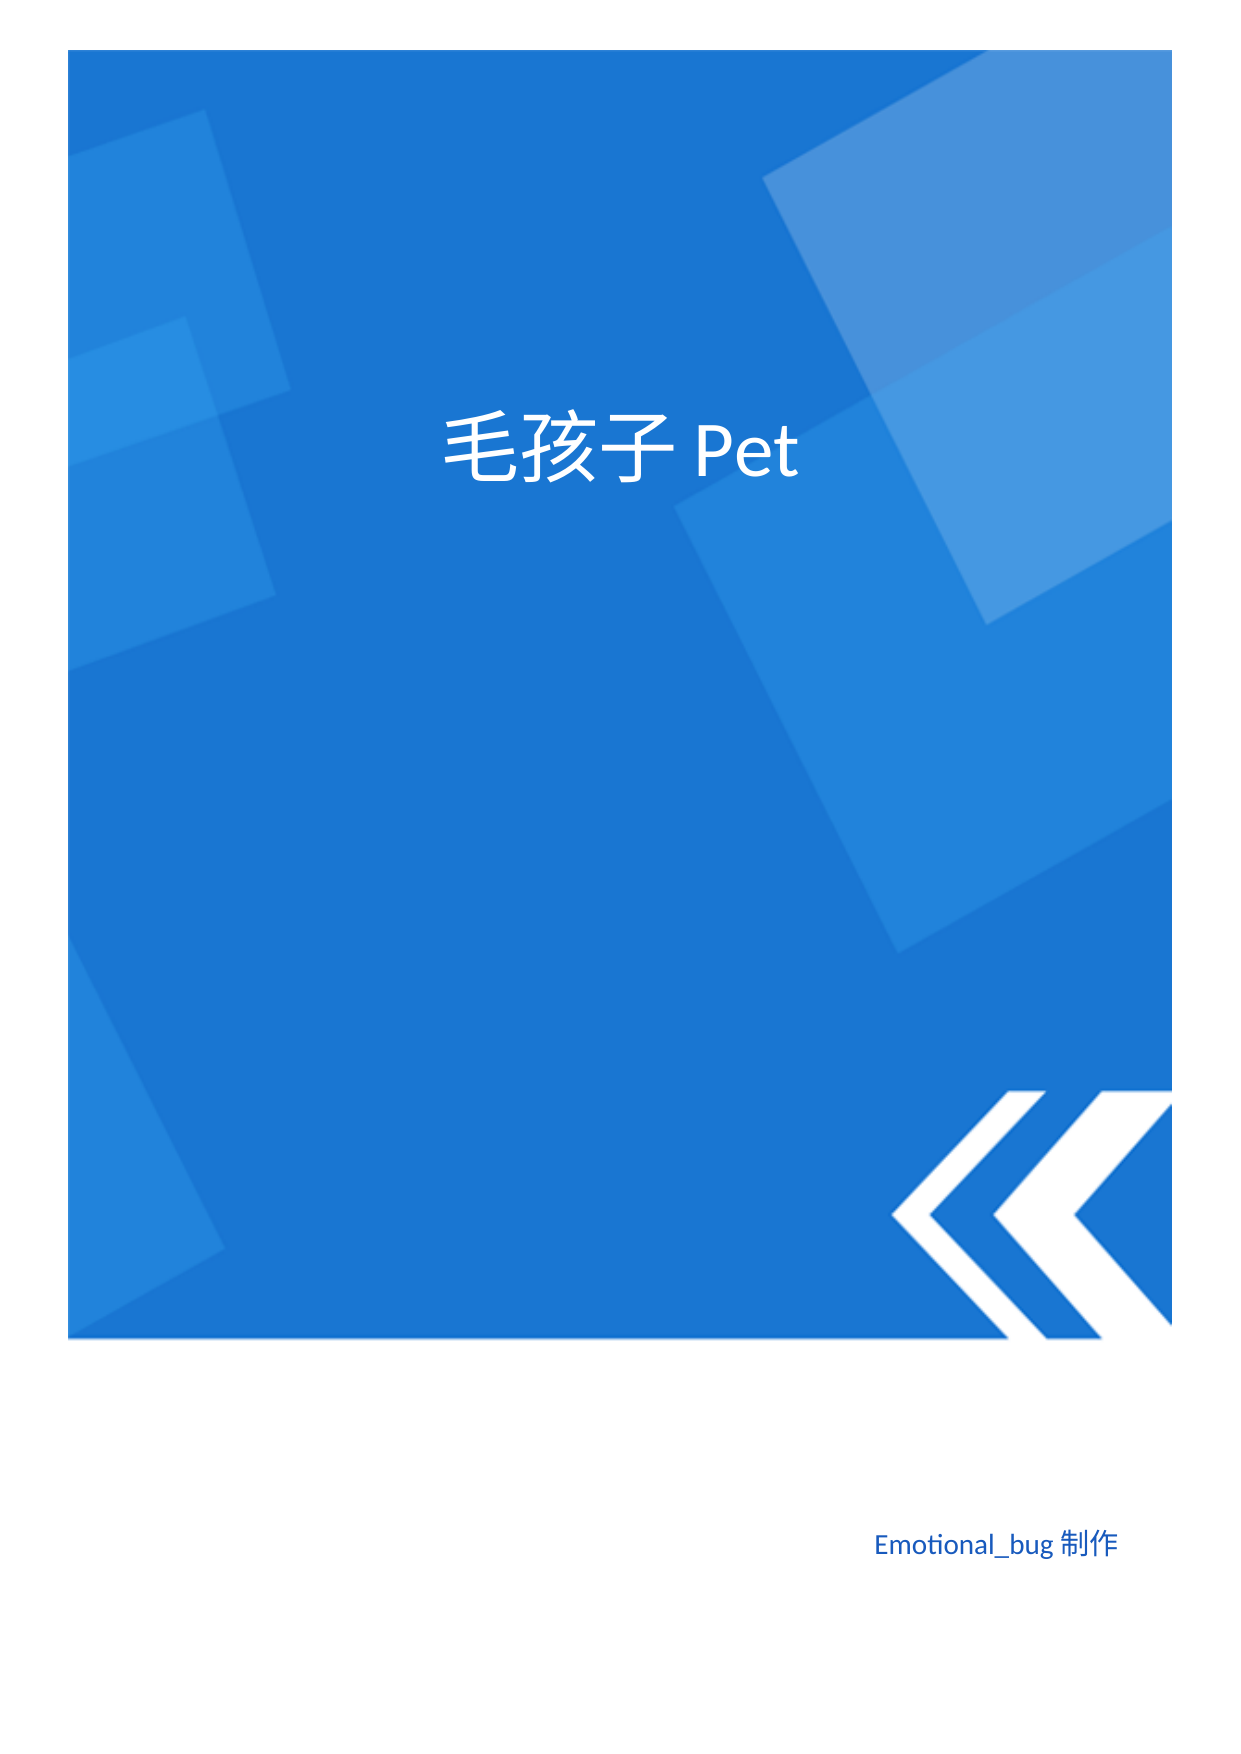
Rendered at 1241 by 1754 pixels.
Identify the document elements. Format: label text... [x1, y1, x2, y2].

picture [68, 50, 1172, 1704]
text 毛孩子Pet [150, 384, 1090, 499]
